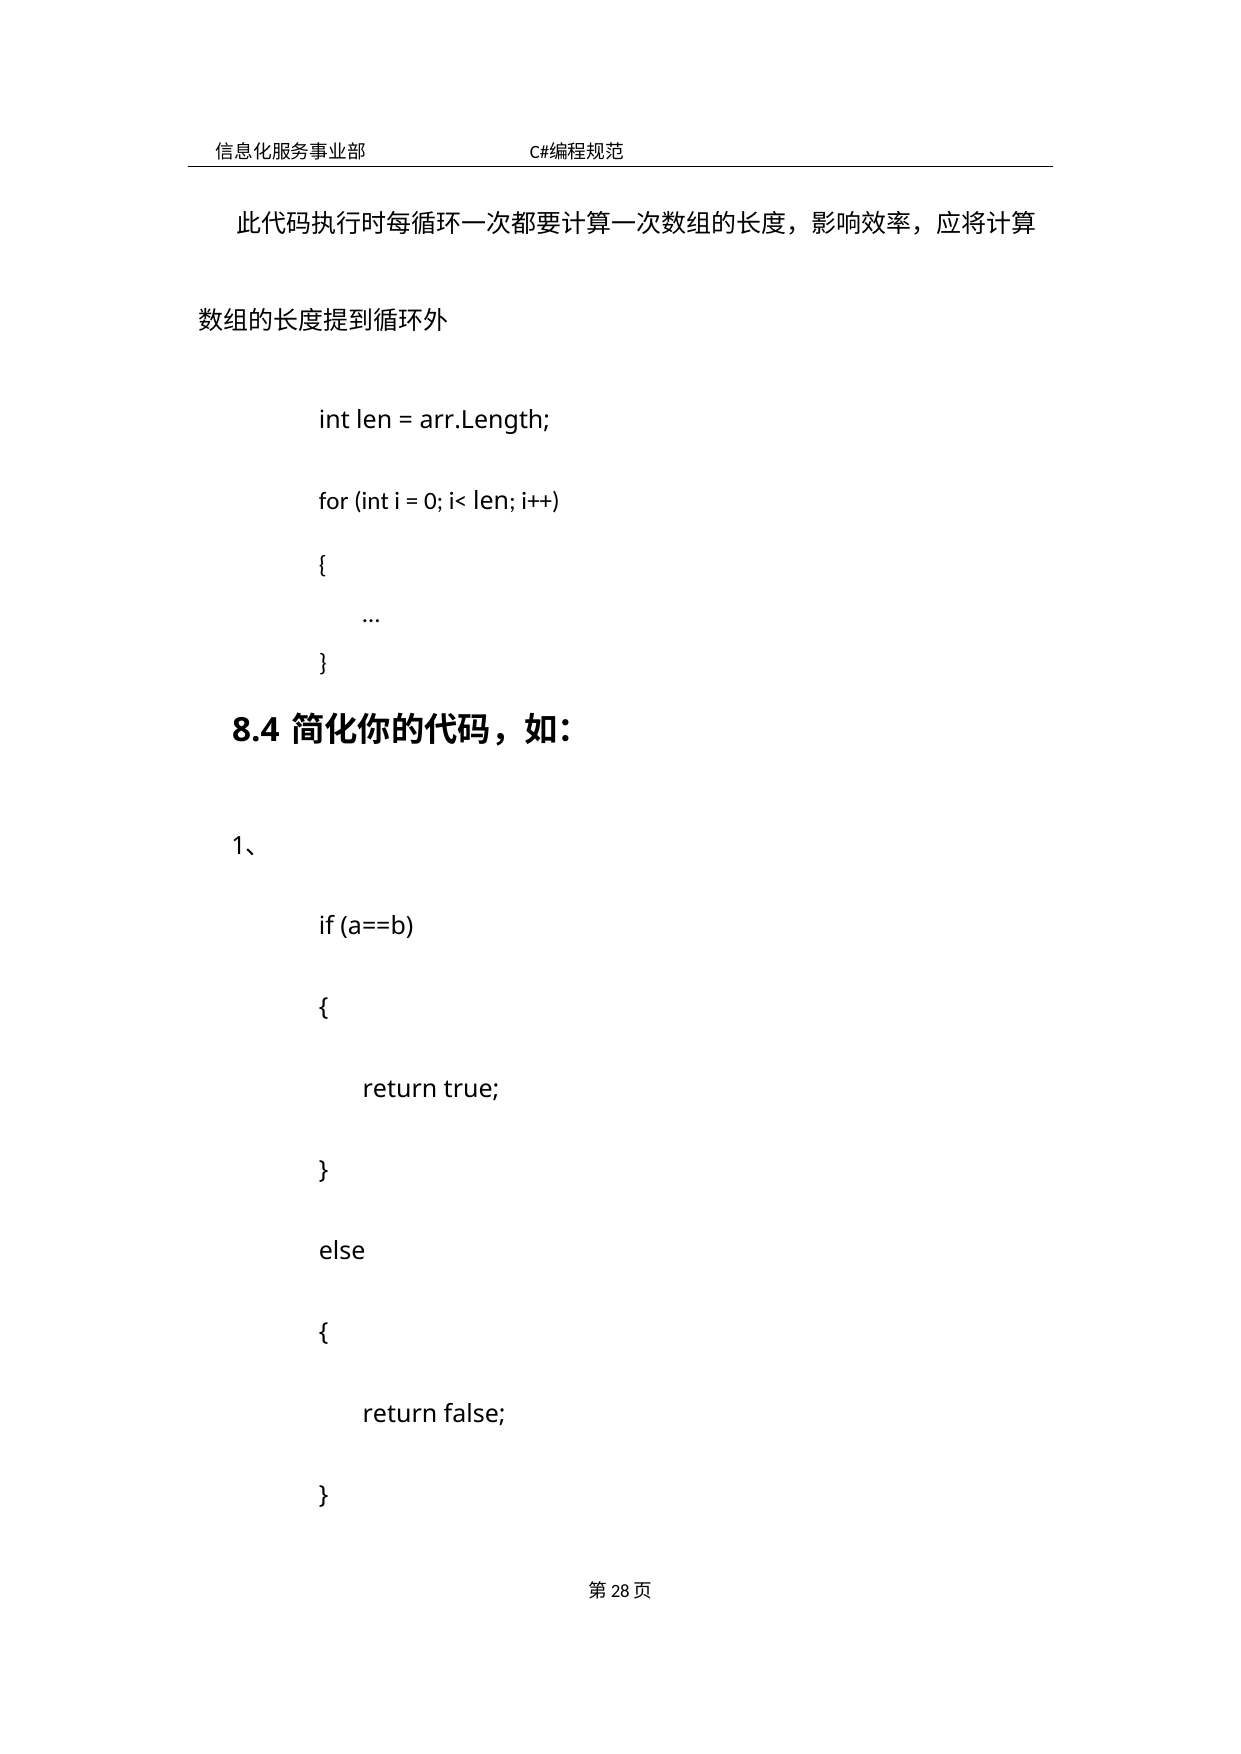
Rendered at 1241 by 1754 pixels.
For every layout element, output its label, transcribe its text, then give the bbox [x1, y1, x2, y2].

text { [275, 974, 1053, 1039]
list } [312, 646, 1053, 678]
subtitle 简化你的代码，如： [232, 694, 1053, 759]
text if (a==b) [187, 892, 1053, 957]
list … [225, 597, 1053, 629]
text for (int i = 0; i< len; i++) [187, 467, 1053, 532]
text else [275, 1217, 1053, 1282]
text 此代码执行时每循环一次都要计算一次数组的长度，影响效率，应将计算数组的长度提到循环外 [198, 189, 1053, 351]
text } [275, 1461, 1053, 1526]
list { [312, 548, 1053, 581]
text return false; [187, 1380, 1053, 1445]
text } [275, 1136, 1053, 1201]
text int len = arr.Length; [198, 386, 1053, 451]
text 1、 [187, 811, 1053, 876]
text { [275, 1299, 1053, 1364]
text return true; [187, 1055, 1053, 1120]
